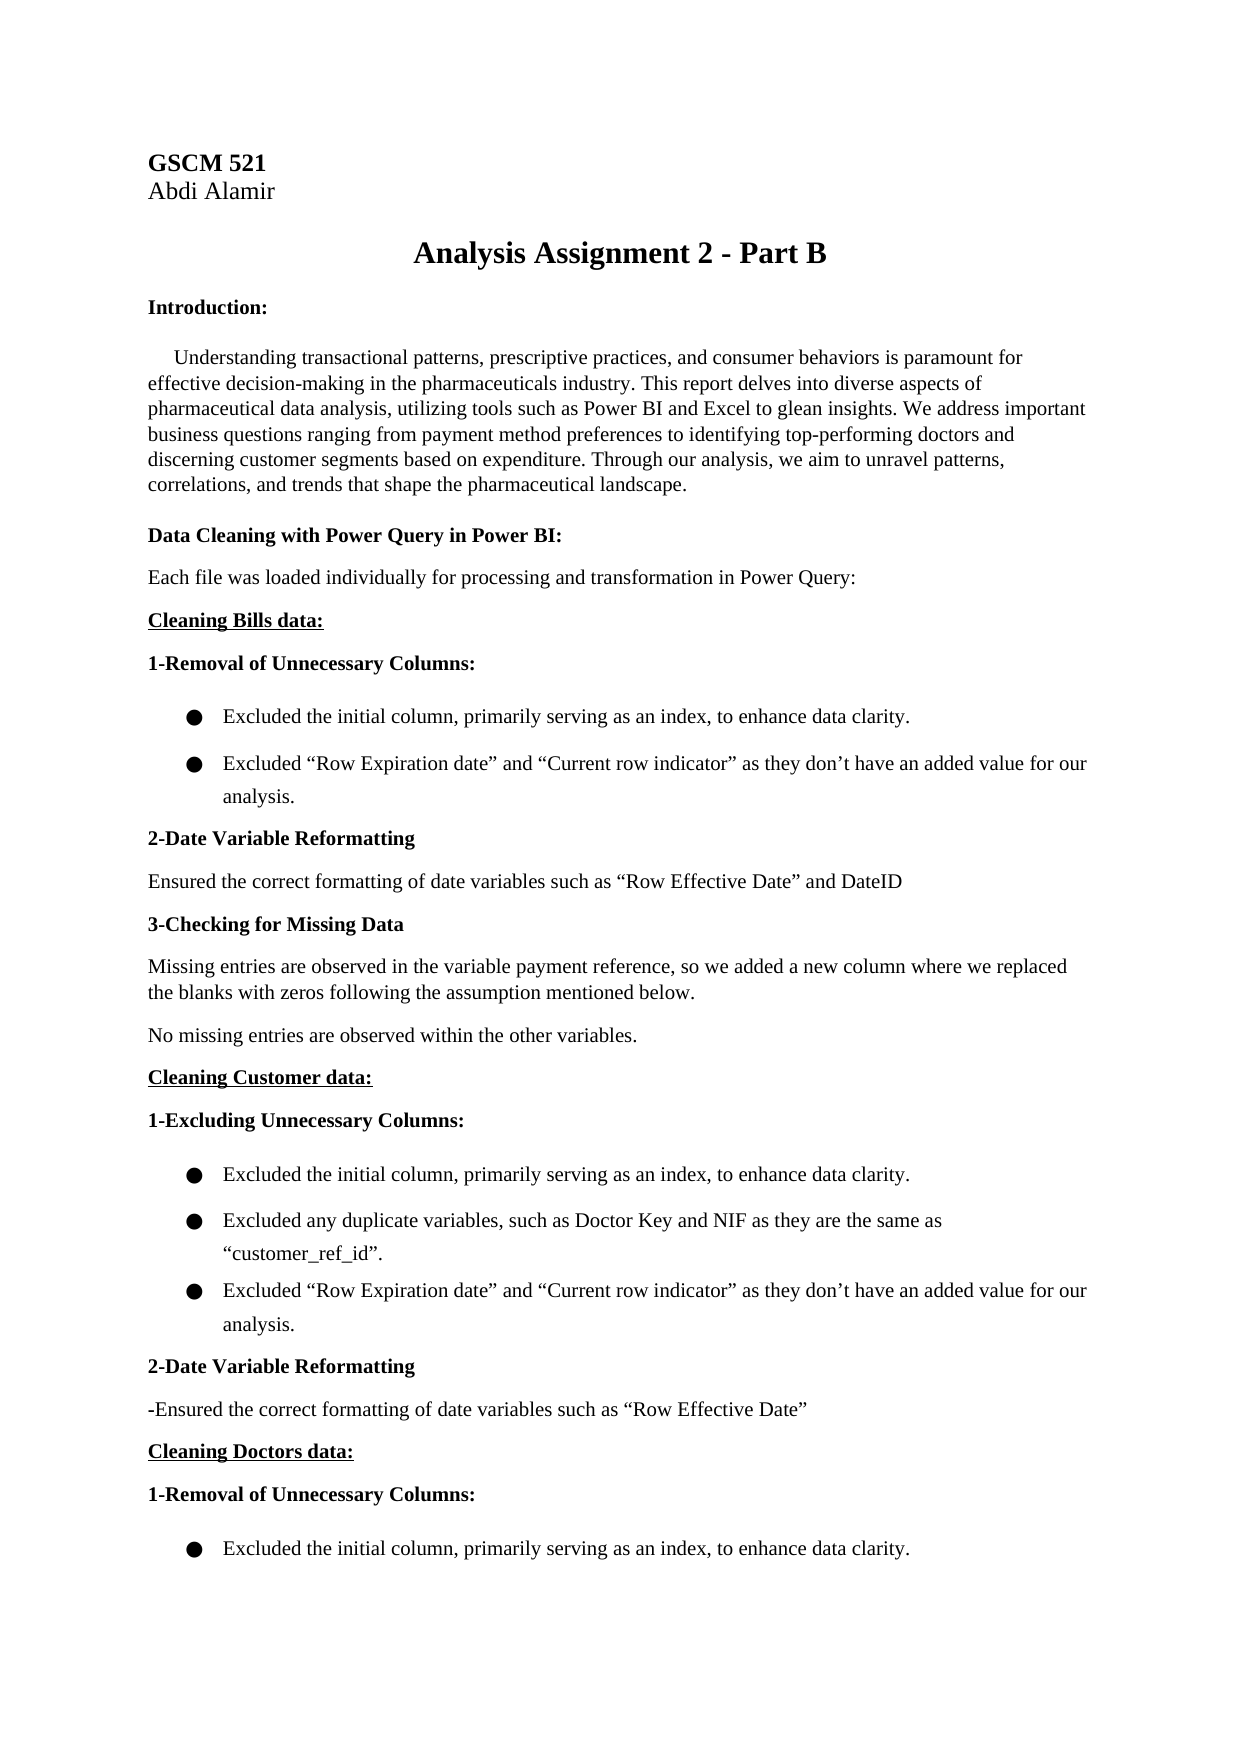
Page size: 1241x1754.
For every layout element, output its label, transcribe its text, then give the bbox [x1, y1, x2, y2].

text 1-Removal of Unnecessary Columns: [148, 1482, 1093, 1506]
list Excluded the initial column, primarily serving as an index, to enhance data clarity. [185, 1151, 1093, 1193]
text Data Cleaning with Power Query in Power BI: [148, 523, 1093, 547]
text Each file was loaded individually for processing and transformation in Power Query: [148, 565, 1093, 589]
text 1-Excluding Unnecessary Columns: [148, 1108, 1093, 1132]
text Ensured the correct formatting of date variables such as “Row Effective Date” and DateID [148, 869, 1093, 893]
list Excluded “Row Expiration date” and “Current row indicator” as they don’t have an added value for our analysis. [185, 1267, 1093, 1336]
text Analysis Assignment 2 - Part B [148, 234, 1093, 270]
text Cleaning Doctors data: [148, 1439, 1093, 1463]
text 1-Removal of Unnecessary Columns: [148, 651, 1093, 674]
text Cleaning Customer data: [148, 1065, 1093, 1089]
text No missing entries are observed within the other variables. [148, 1023, 1093, 1047]
list Excluded the initial column, primarily serving as an index, to enhance data clarity. [185, 1525, 1093, 1567]
text Missing entries are observed in the variable payment reference, so we added a new column where we replaced the blanks with zeros following the assumption mentioned below. [148, 954, 1093, 1004]
text Cleaning Bills data: [148, 608, 1093, 632]
text 3-Checking for Missing Data [148, 912, 1093, 936]
list Excluded the initial column, primarily serving as an index, to enhance data clarity. [185, 693, 1093, 736]
text GSCM 521 [148, 148, 1093, 176]
list Excluded any duplicate variables, such as Doctor Key and NIF as they are the same as “customer_ref_id”. [185, 1197, 1093, 1265]
text Abdi Alamir [148, 176, 1093, 205]
text -Ensured the correct formatting of date variables such as “Row Effective Date” [148, 1397, 1093, 1421]
text Introduction: [148, 295, 1093, 319]
list Excluded “Row Expiration date” and “Current row indicator” as they don’t have an added value for our analysis. [185, 739, 1093, 808]
text Understanding transactional patterns, prescriptive practices, and consumer behaviors is paramount for effective decision-making in the pharmaceuticals industry. This report delves into diverse aspects of pharmaceutical data analysis, utilizing tools such as Power BI and Excel to glean insights. We address important business questions ranging from payment method preferences to identifying top-performing doctors and discerning customer segments based on expenditure. Through our analysis, we aim to unravel patterns, correlations, and trends that shape the pharmaceutical landscape. [148, 345, 1093, 496]
text 2-Date Variable Reformatting [148, 826, 1093, 850]
text 2-Date Variable Reformatting [148, 1354, 1093, 1378]
